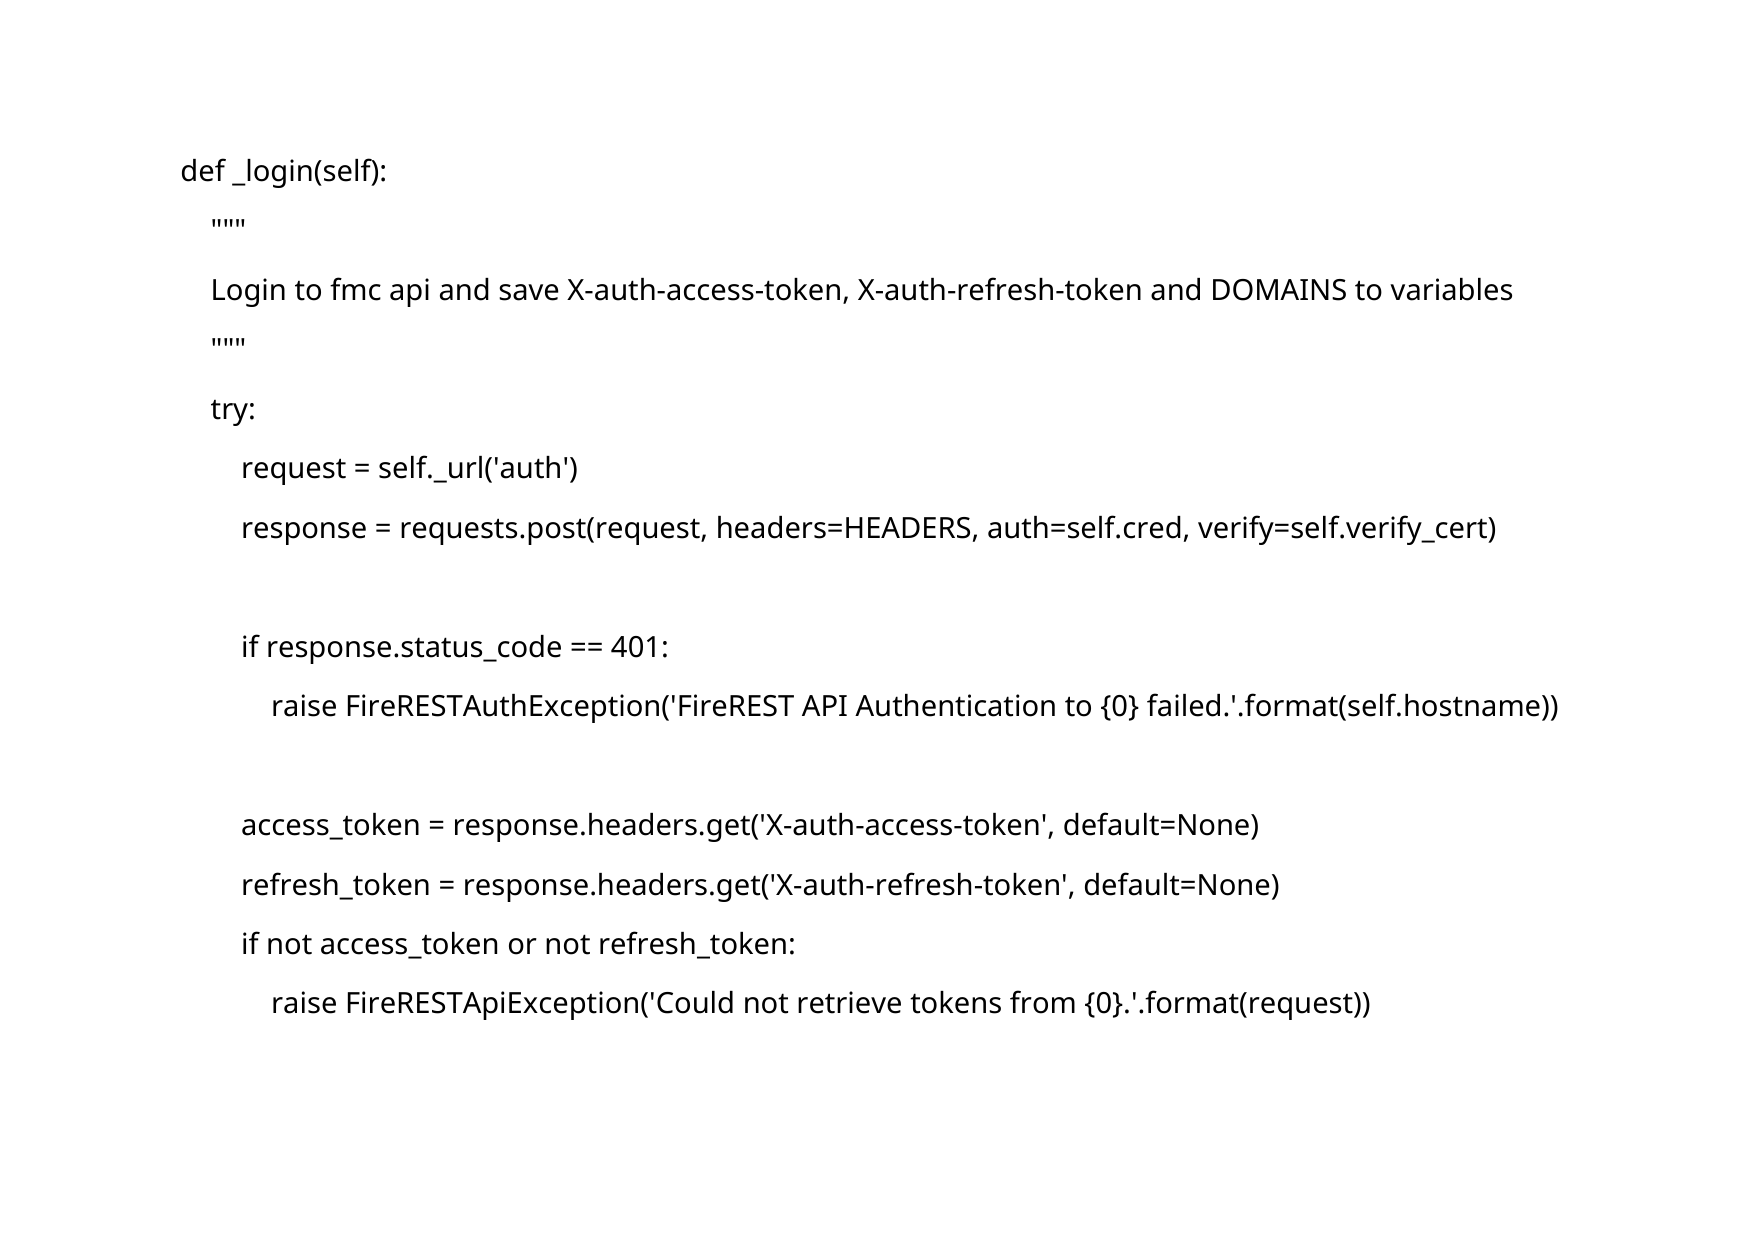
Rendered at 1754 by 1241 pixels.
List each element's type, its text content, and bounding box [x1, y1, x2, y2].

text access_token = response.headers.get('X-auth-access-token', default=None) [150, 804, 1604, 844]
text if not access_token or not refresh_token: [150, 923, 1604, 963]
text refresh_token = response.headers.get('X-auth-refresh-token', default=None) [150, 864, 1604, 903]
text if response.status_code == 401: [150, 626, 1604, 666]
text Login to fmc api and save X-auth-access-token, X-auth-refresh-token and DOMAINS to variables [150, 269, 1604, 309]
text """ [150, 328, 1604, 368]
text raise FireRESTAuthException('FireREST API Authentication to {0} failed.'.format(self.hostname)) [150, 685, 1604, 725]
text raise FireRESTApiException('Could not retrieve tokens from {0}.'.format(request)) [150, 983, 1604, 1022]
text request = self._url('auth') [150, 447, 1604, 487]
text try: [150, 388, 1604, 428]
text response = requests.post(request, headers=HEADERS, auth=self.cred, verify=self.verify_cert) [150, 507, 1604, 547]
text """ [150, 209, 1604, 249]
text def _login(self): [150, 150, 1604, 190]
